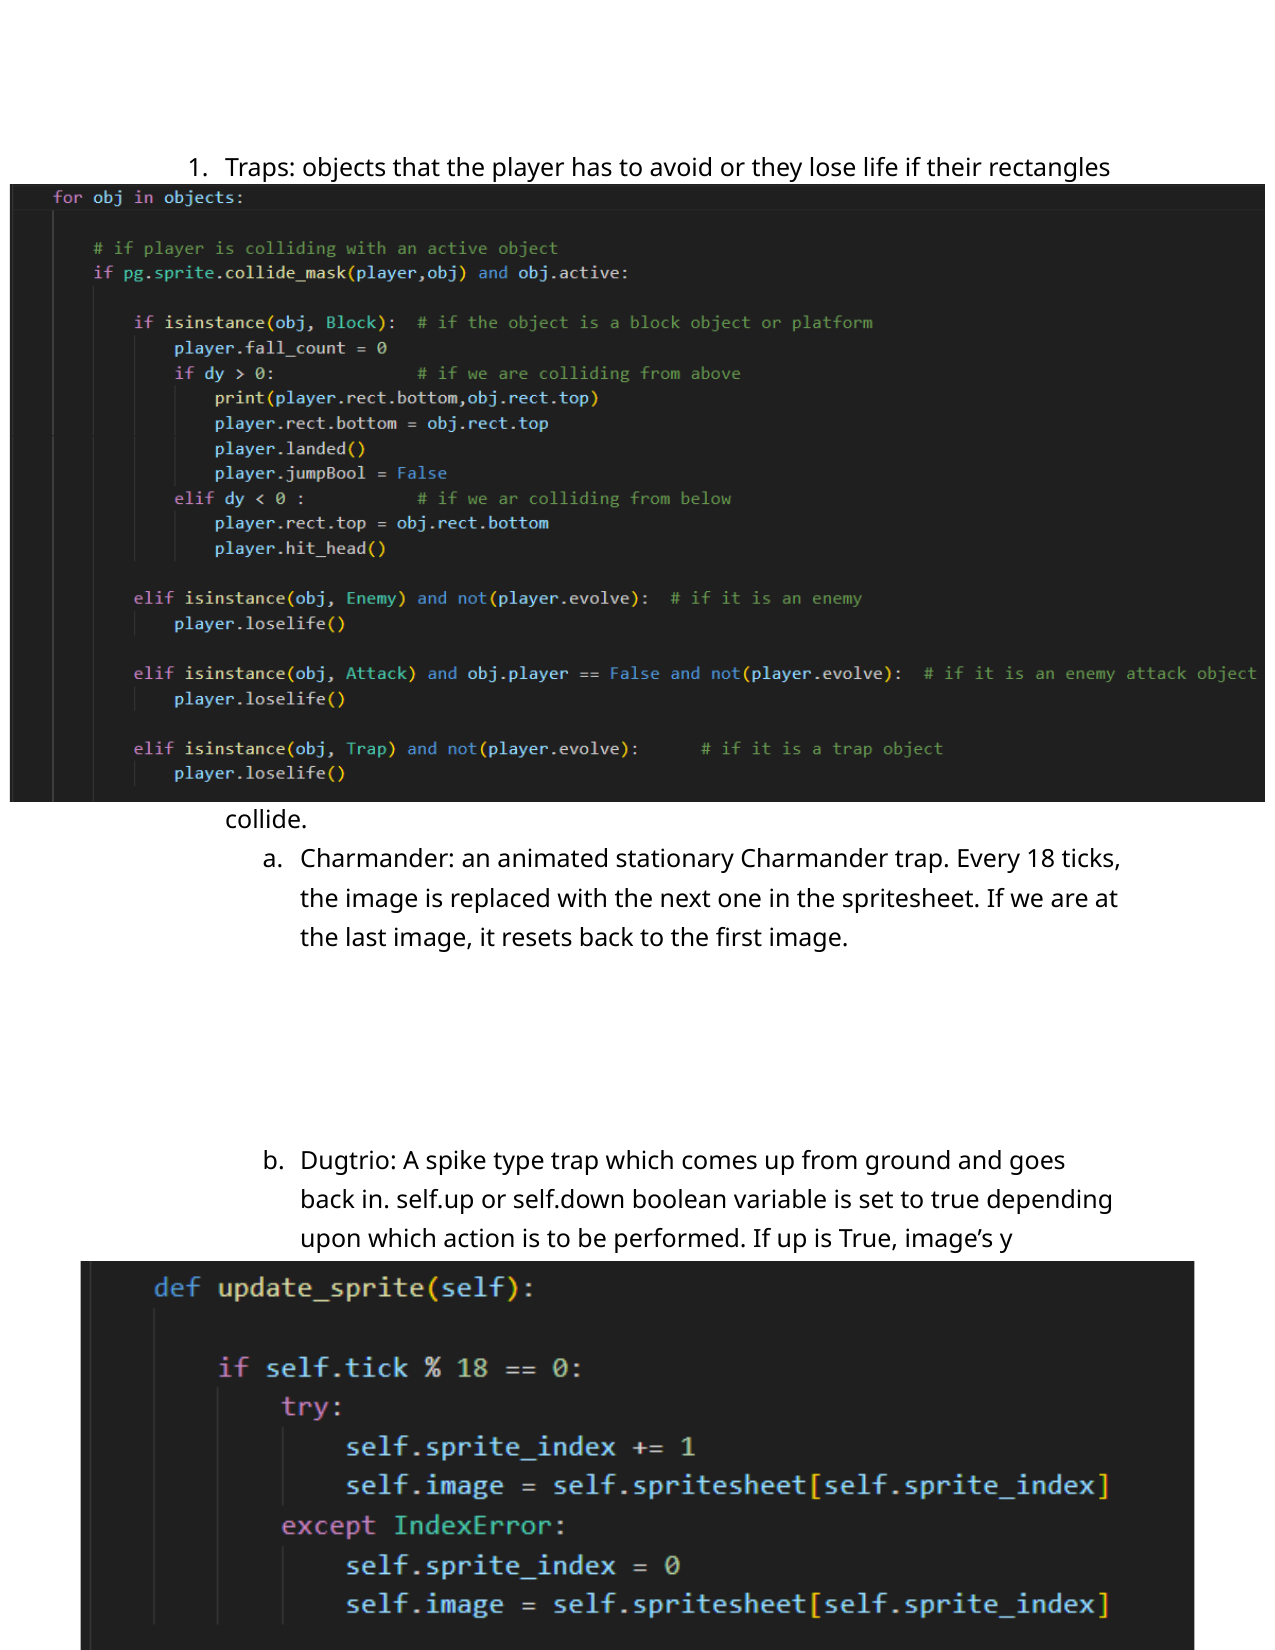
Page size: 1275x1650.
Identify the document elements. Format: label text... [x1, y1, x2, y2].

list Charmander: an animated stationary Charmander trap. Every 18 ticks, the image is replaced with the next one in the spritesheet. If we are at the last image, it resets back to the first image. [262, 841, 1125, 953]
picture [80, 1261, 1195, 1650]
list Traps: objects that the player has to avoid or they lose life if their rectangles collide. [187, 802, 1125, 836]
list Traps: objects that the player has to avoid or they lose life if their rectangles collide. [187, 150, 1125, 184]
picture [9, 184, 1265, 802]
